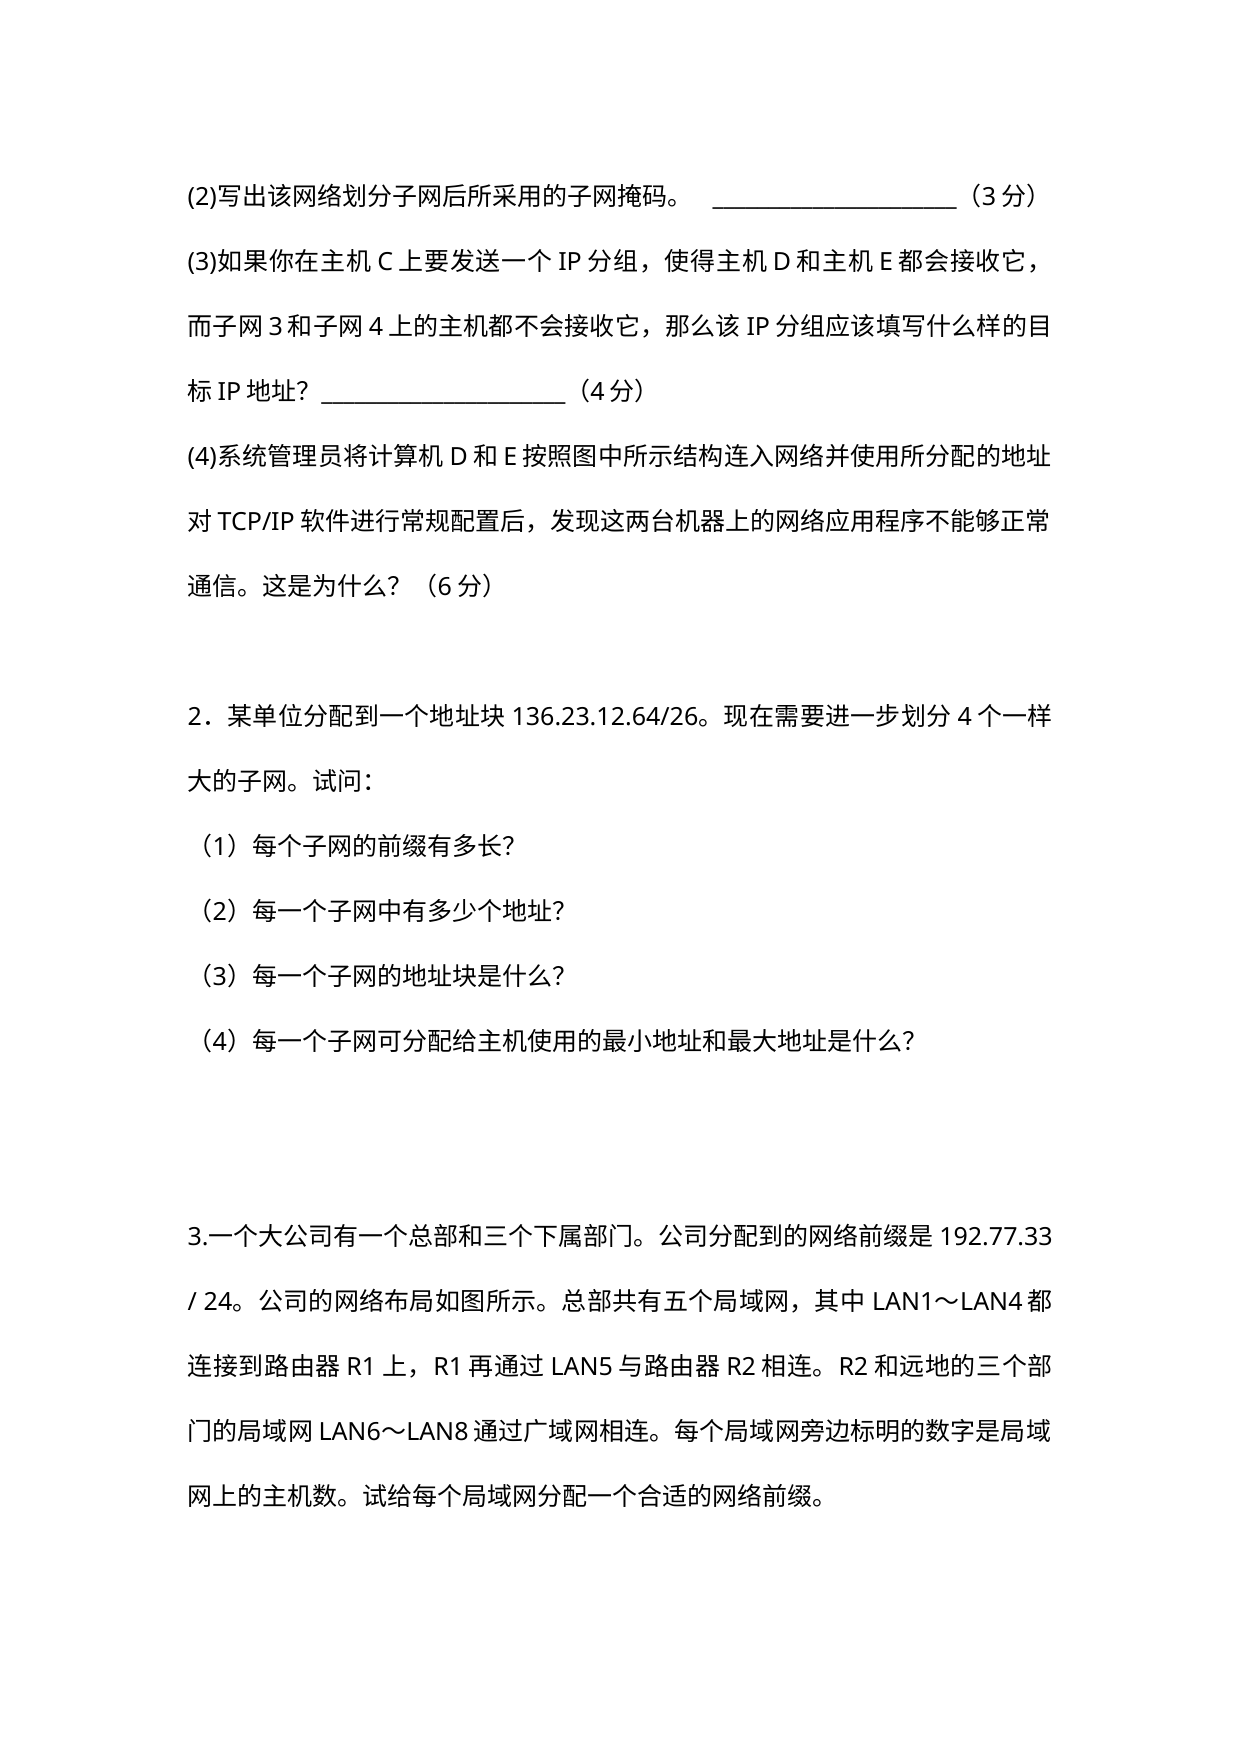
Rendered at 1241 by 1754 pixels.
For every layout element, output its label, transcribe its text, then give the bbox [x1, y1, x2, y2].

text （4）每一个子网可分配给主机使用的最小地址和最大地址是什么？ [187, 1007, 1053, 1072]
text （1）每个子网的前缀有多长？ [187, 812, 1053, 877]
text （2）每一个子网中有多少个地址？ [187, 877, 1053, 942]
text 2．某单位分配到一个地址块136.23.12.64/26。现在需要进一步划分4个一样大的子网。试问： [187, 682, 1053, 812]
text (2)写出该网络划分子网后所采用的子网掩码。 ______________________（3分） [187, 162, 1053, 227]
text (3)如果你在主机C上要发送一个IP分组，使得主机D和主机E都会接收它，而子网3和子网4上的主机都不会接收它，那么该IP分组应该填写什么样的目标IP地址？______________________（4分） [187, 227, 1053, 422]
text 3.一个大公司有一个总部和三个下属部门。公司分配到的网络前缀是192.77.33 / 24。公司的网络布局如图所示。总部共有五个局域网，其中LAN1～LAN4都连接到路由器R1上，R1再通过LAN5与路由器R2相连。R2和远地的三个部门的局域网LAN6～LAN8通过广域网相连。每个局域网旁边标明的数字是局域网上的主机数。试给每个局域网分配一个合适的网络前缀。 [187, 1202, 1053, 1527]
text (4)系统管理员将计算机D和E按照图中所示结构连入网络并使用所分配的地址对TCP/IP软件进行常规配置后，发现这两台机器上的网络应用程序不能够正常通信。这是为什么？（6分） [187, 422, 1053, 617]
text （3）每一个子网的地址块是什么？ [187, 942, 1053, 1007]
